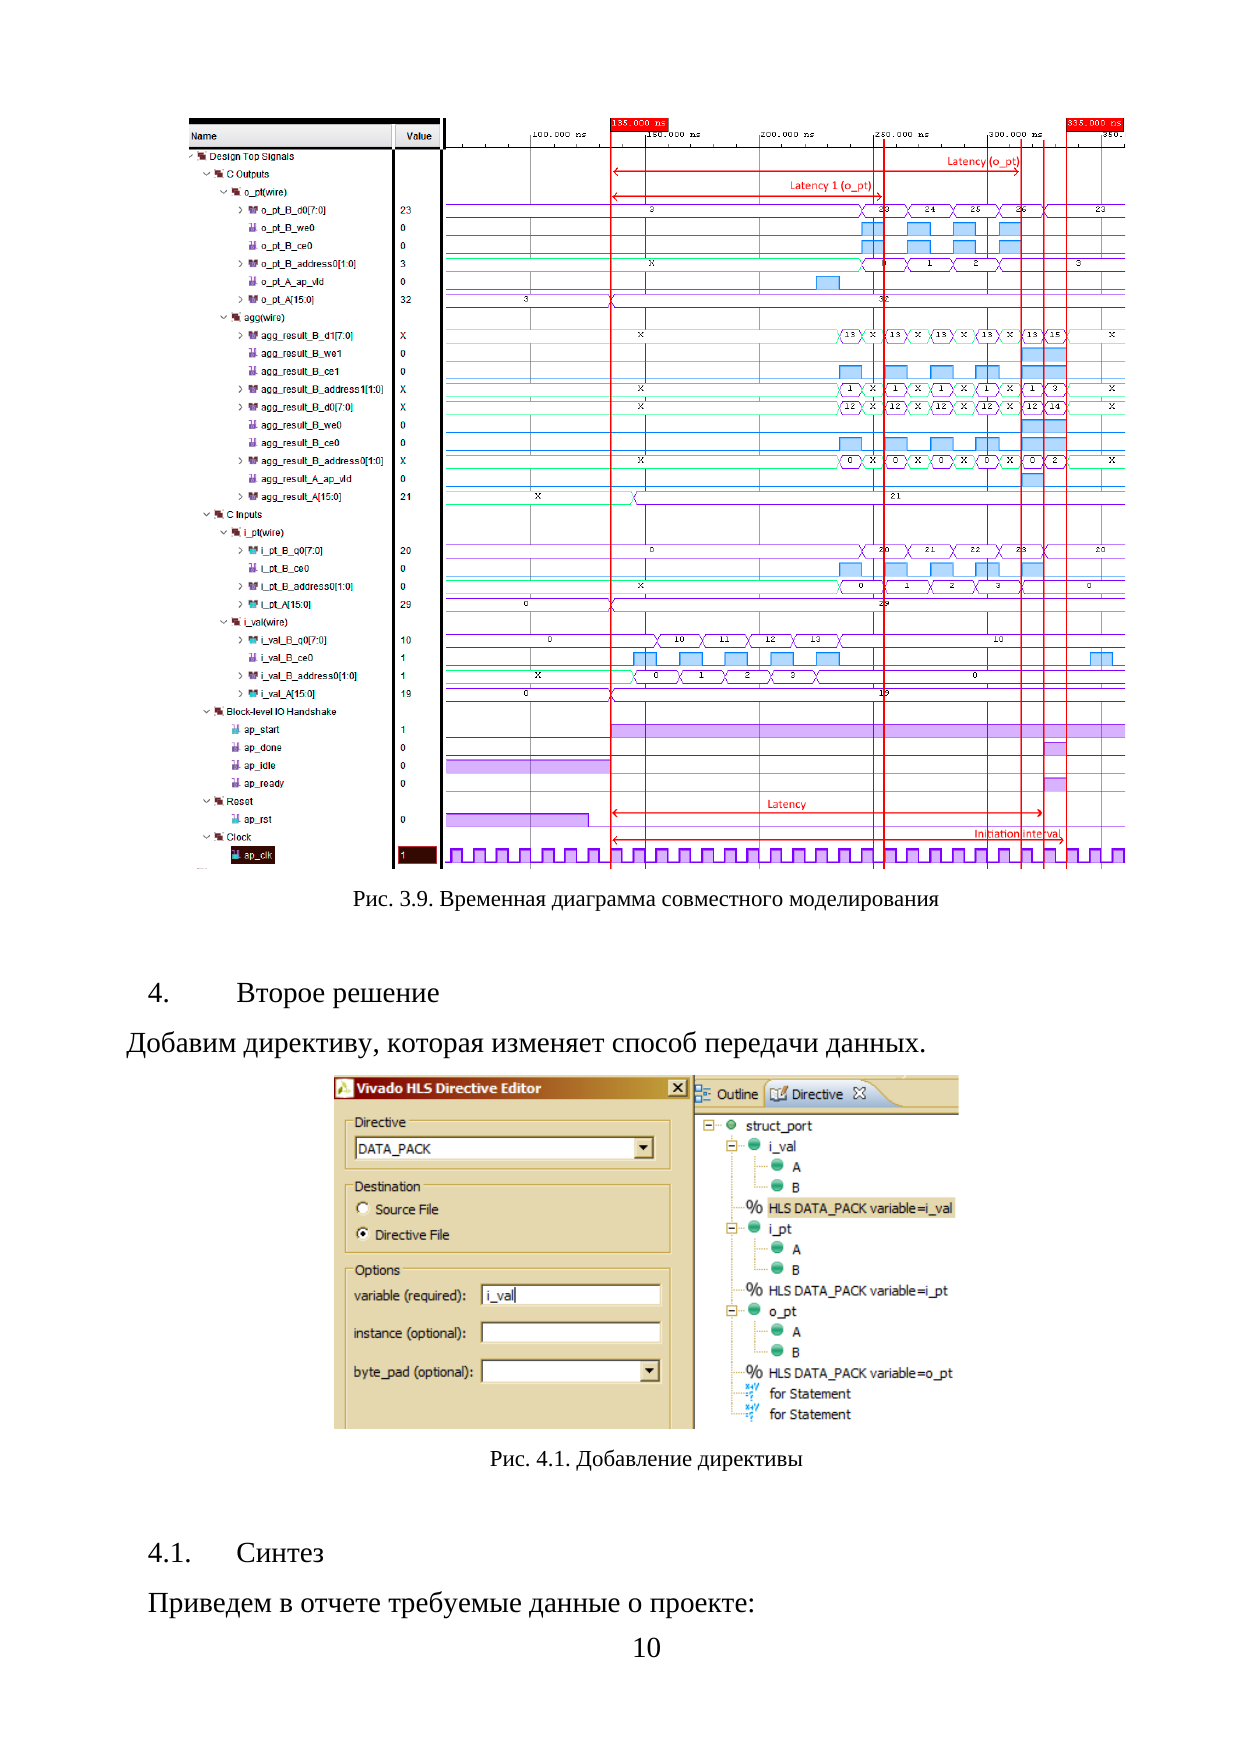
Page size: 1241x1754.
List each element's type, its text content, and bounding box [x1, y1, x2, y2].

picture [334, 1075, 959, 1429]
text Добавим директиву, которая изменяет способ передачи данных. [89, 1025, 1167, 1058]
picture [189, 118, 1126, 869]
text Приведем в отчете требуемые данные о проекте: [110, 1585, 1167, 1619]
text Рис. 3.9. Временная диаграмма совместного моделирования [89, 885, 1167, 911]
list Второе решение [148, 975, 1167, 1008]
list Синтез [148, 1535, 1167, 1568]
text Рис. 4.1. Добавление директивы [89, 1445, 1167, 1471]
